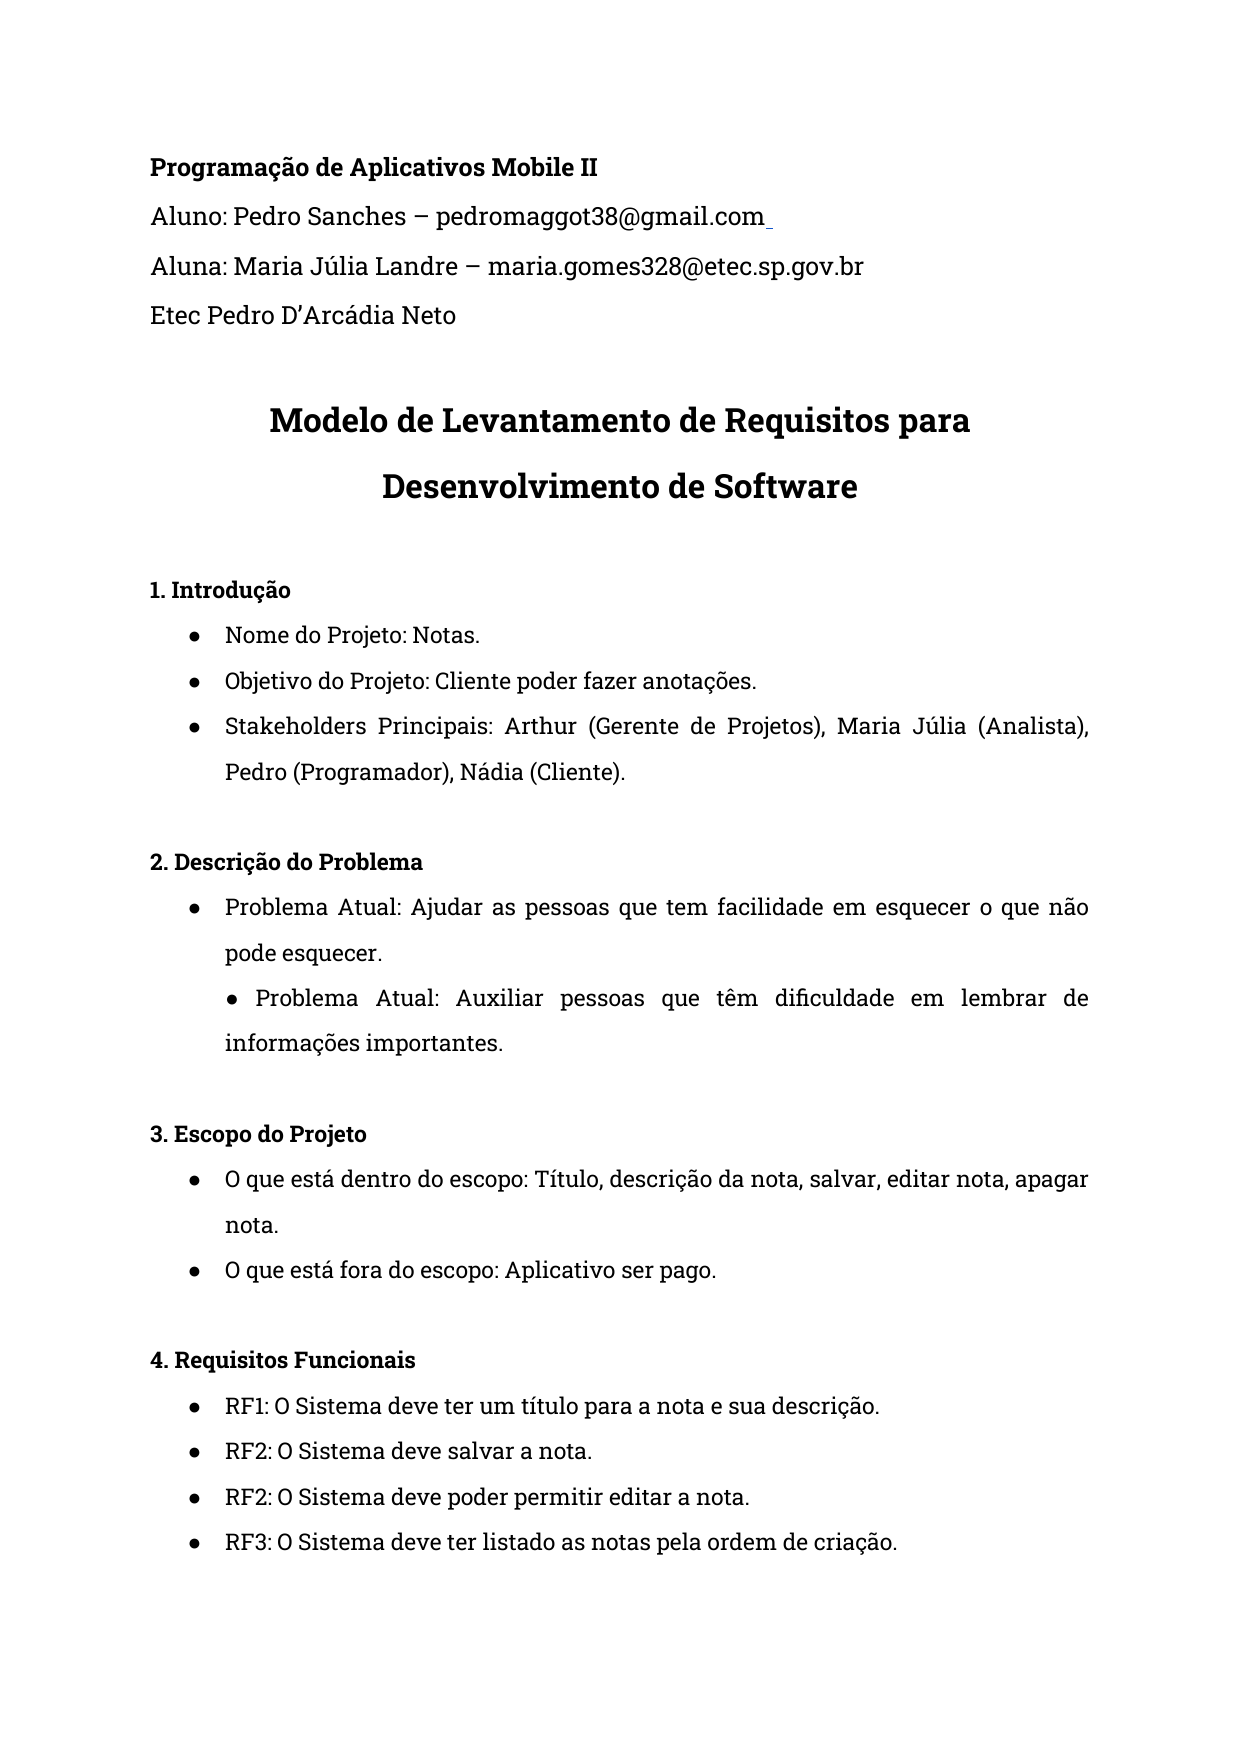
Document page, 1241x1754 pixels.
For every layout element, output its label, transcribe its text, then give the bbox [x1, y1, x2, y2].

list RF3: O Sistema deve ter listado as notas pela ordem de criação. [187, 1526, 1090, 1556]
list RF1: O Sistema deve ter um título para a nota e sua descrição. [187, 1390, 1090, 1420]
list RF2: O Sistema deve salvar a nota. [187, 1436, 1090, 1466]
text Programação de Aplicativos Mobile II [150, 150, 1090, 183]
list Problema Atual: Ajudar as pessoas que tem facilidade em esquecer o que não pode esquecer. [187, 892, 1090, 967]
list Nome do Projeto: Notas. [187, 620, 1090, 650]
text ● Problema Atual: Auxiliar pessoas que têm dificuldade em lembrar de informações importantes. [225, 982, 1090, 1058]
subtitle 1. Introdução [150, 574, 1090, 605]
list Objetivo do Projeto: Cliente poder fazer anotações. [187, 665, 1090, 695]
text Aluno: Pedro Sanches – pedromaggot38@gmail.com [150, 199, 1090, 232]
subtitle 3. Escopo do Projeto [150, 1118, 1090, 1148]
list RF2: O Sistema deve poder permitir editar a nota. [187, 1481, 1090, 1511]
text Aluna: Maria Júlia Landre – maria.gomes328@etec.sp.gov.br [150, 249, 1090, 282]
list O que está dentro do escopo: Título, descrição da nota, salvar, editar nota, apagar nota. [187, 1164, 1090, 1239]
list Stakeholders Principais: Arthur (Gerente de Projetos), Maria Júlia (Analista), Pedro (Programador), Nádia (Cliente). [187, 711, 1090, 786]
subtitle 2. Descrição do Problema [150, 846, 1090, 877]
text Modelo de Levantamento de Requisitos para Desenvolvimento de Software [150, 397, 1090, 507]
list O que está fora do escopo: Aplicativo ser pago. [187, 1254, 1090, 1284]
text Etec Pedro D’Arcádia Neto [150, 298, 1090, 331]
subtitle 4. Requisitos Funcionais [150, 1345, 1090, 1375]
